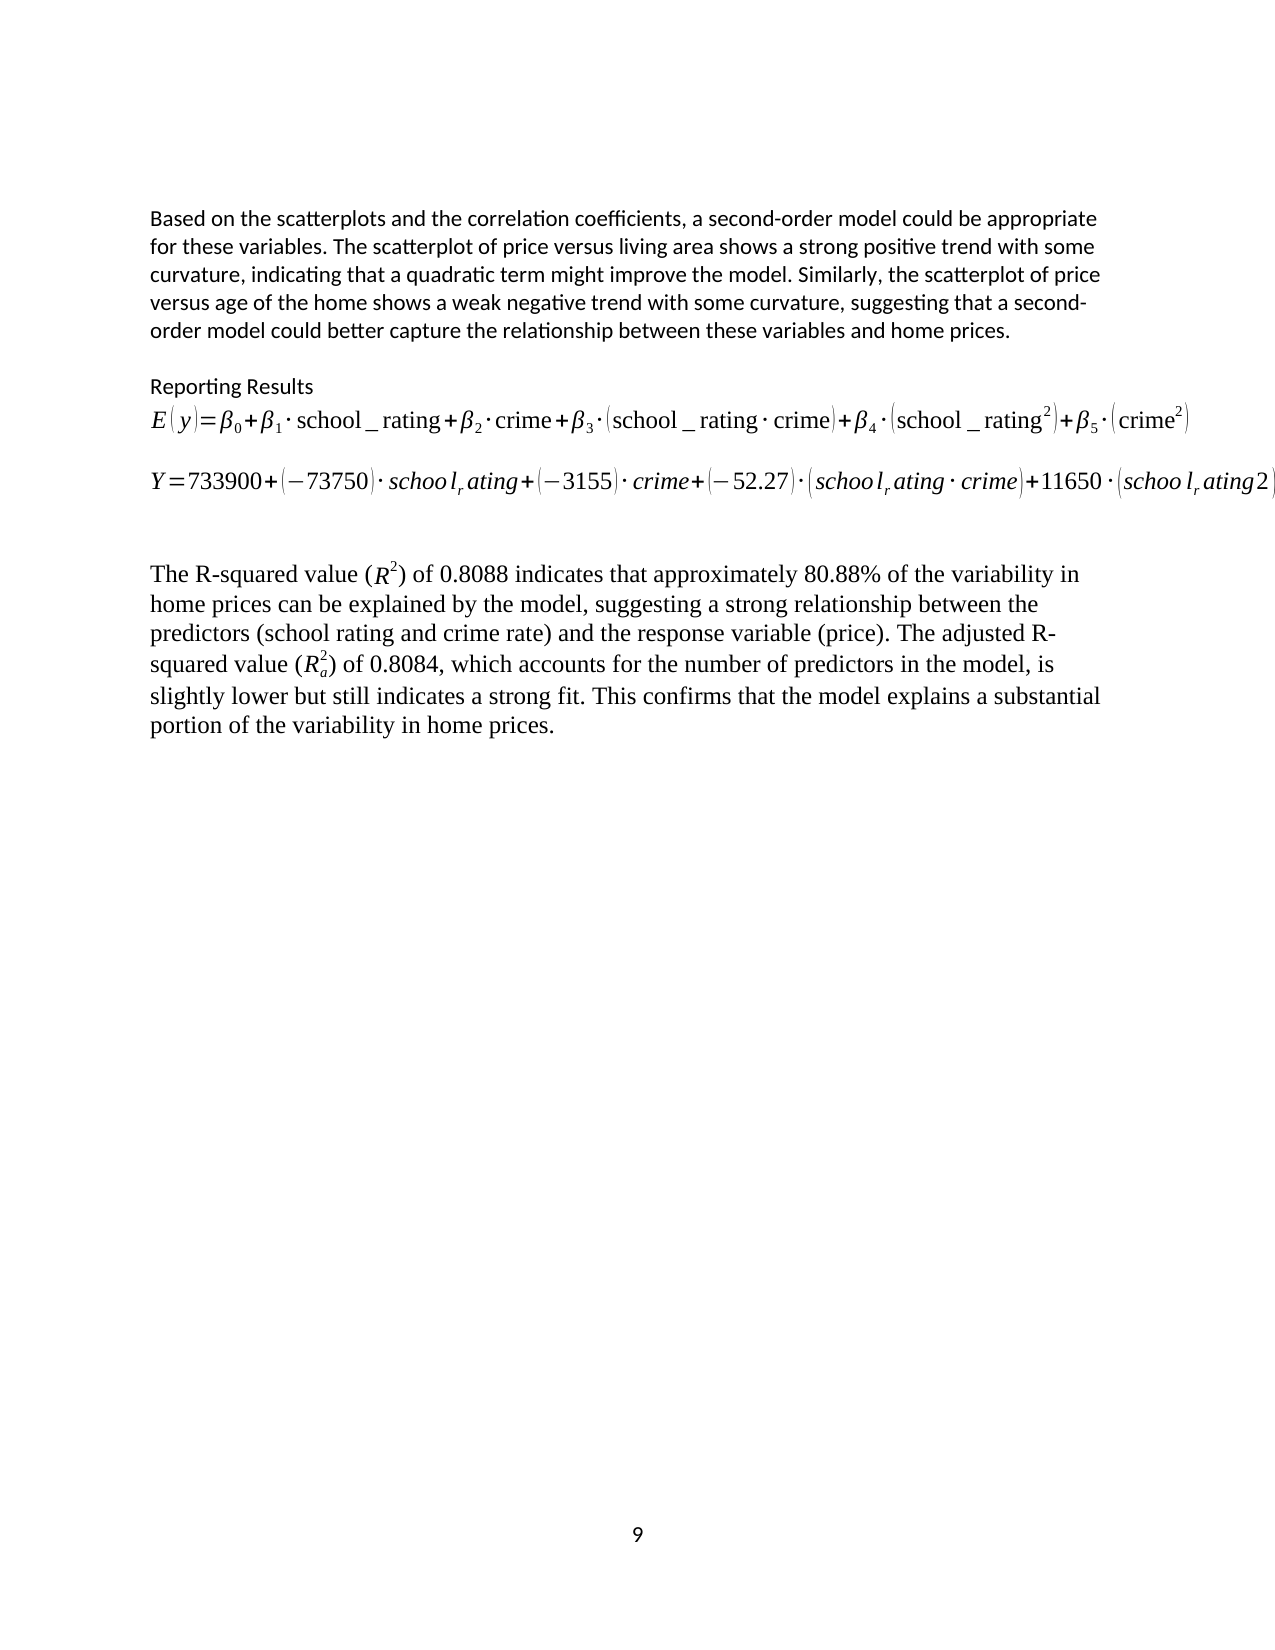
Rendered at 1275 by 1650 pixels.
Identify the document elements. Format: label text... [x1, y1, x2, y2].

text The R-squared value () of 0.8088 indicates that approximately 80.88% of the variability in home prices can be explained by the model, suggesting a strong relationship between the predictors (school rating and crime rate) and the response variable (price). The adjusted R-squared value () of 0.8084, which accounts for the number of predictors in the model, is slightly lower but still indicates a strong fit. This confirms that the model explains a substantial portion of the variability in home prices. [150, 558, 1125, 739]
text Based on the scatterplots and the correlation coefficients, a second-order model could be appropriate for these variables. The scatterplot of price versus living area shows a strong positive trend with some curvature, indicating that a quadratic term might improve the model. Similarly, the scatterplot of price versus age of the home shows a weak negative trend with some curvature, suggesting that a second-order model could better capture the relationship between these variables and home prices. [150, 204, 1125, 344]
subtitle Reporting Results [150, 372, 1125, 401]
